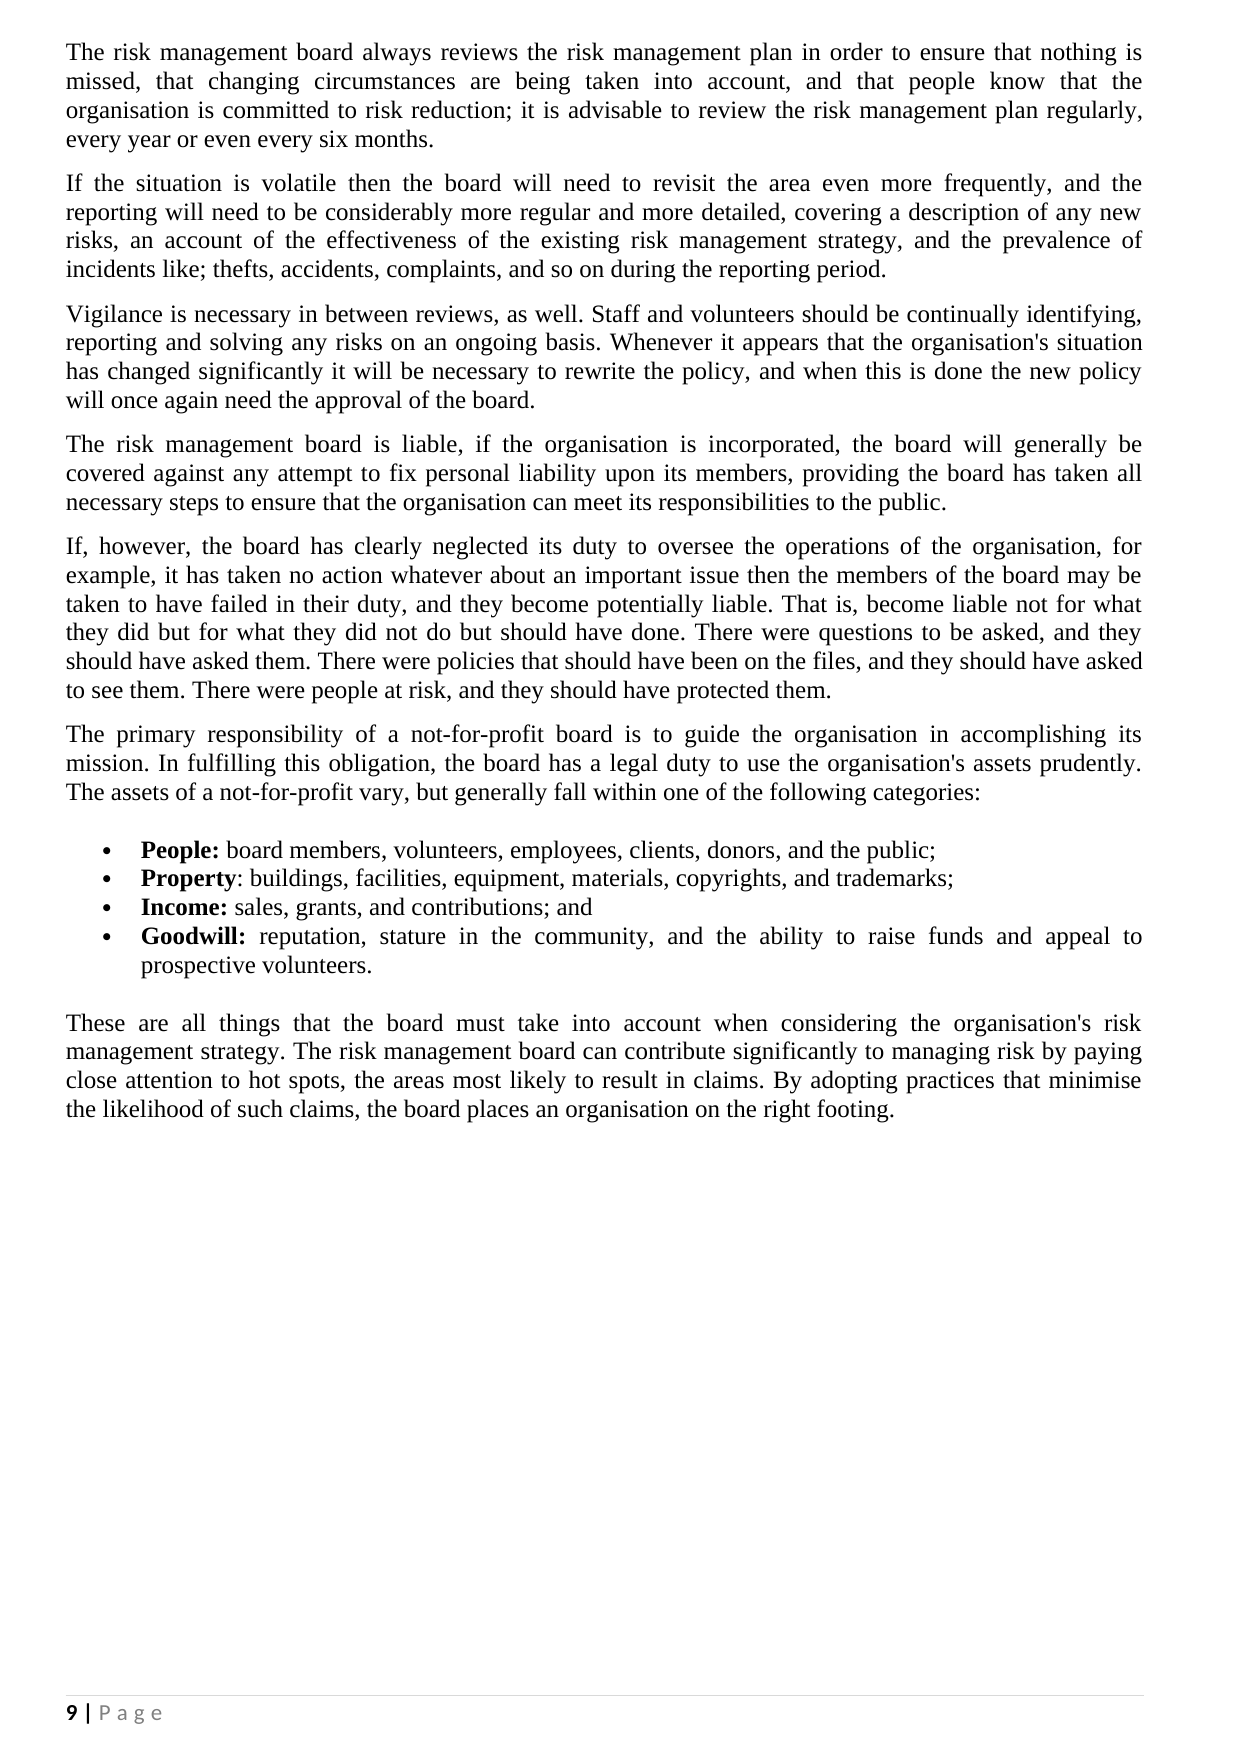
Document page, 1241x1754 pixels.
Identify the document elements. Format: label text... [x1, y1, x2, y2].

text Vigilance is necessary in between reviews, as well. Staff and volunteers should be continually identifying, reporting and solving any risks on an ongoing basis. Whenever it appears that the organisation's situation has changed significantly it will be necessary to rewrite the policy, and when this is done the new policy will once again need the approval of the board. [66, 299, 1144, 414]
text If, however, the board has clearly neglected its duty to oversee the operations of the organisation, for example, it has taken no action whatever about an important issue then the members of the board may be taken to have failed in their duty, and they become potentially liable. That is, become liable not for what they did but for what they did not do but should have done. There were questions to be asked, and they should have asked them. There were policies that should have been on the files, and they should have asked to see them. There were people at risk, and they should have protected them. [66, 531, 1144, 704]
list Income: sales, grants, and contributions; and [103, 892, 1144, 921]
text These are all things that the board must take into account when considering the organisation's risk management strategy. The risk management board can contribute significantly to managing risk by paying close attention to hot spots, the areas most likely to result in claims. By adopting practices that minimise the likelihood of such claims, the board places an organisation on the right footing. [66, 1008, 1144, 1123]
list Goodwill: reputation, stature in the community, and the ability to raise funds and appeal to prospective volunteers. [103, 921, 1144, 978]
list Property: buildings, facilities, equipment, materials, copyrights, and trademarks; [103, 863, 1144, 892]
text The risk management board is liable, if the organisation is incorporated, the board will generally be covered against any attempt to fix personal liability upon its members, providing the board has taken all necessary steps to ensure that the organisation can meet its responsibilities to the public. [66, 429, 1144, 516]
text The risk management board always reviews the risk management plan in order to ensure that nothing is missed, that changing circumstances are being taken into account, and that people know that the organisation is committed to risk reduction; it is advisable to review the risk management plan regularly, every year or even every six months. [66, 37, 1144, 152]
text The primary responsibility of a not-for-profit board is to guide the organisation in accomplishing its mission. In fulfilling this obligation, the board has a legal duty to use the organisation's assets prudently. The assets of a not-for-profit vary, but generally fall within one of the following categories: [66, 719, 1144, 806]
text If the situation is volatile then the board will need to revisit the area even more frequently, and the reporting will need to be considerably more regular and more detailed, covering a description of any new risks, an account of the effectiveness of the existing risk management strategy, and the prevalence of incidents like; thefts, accidents, complaints, and so on during the reporting period. [66, 168, 1144, 283]
list People: board members, volunteers, employees, clients, donors, and the public; [103, 835, 1144, 863]
